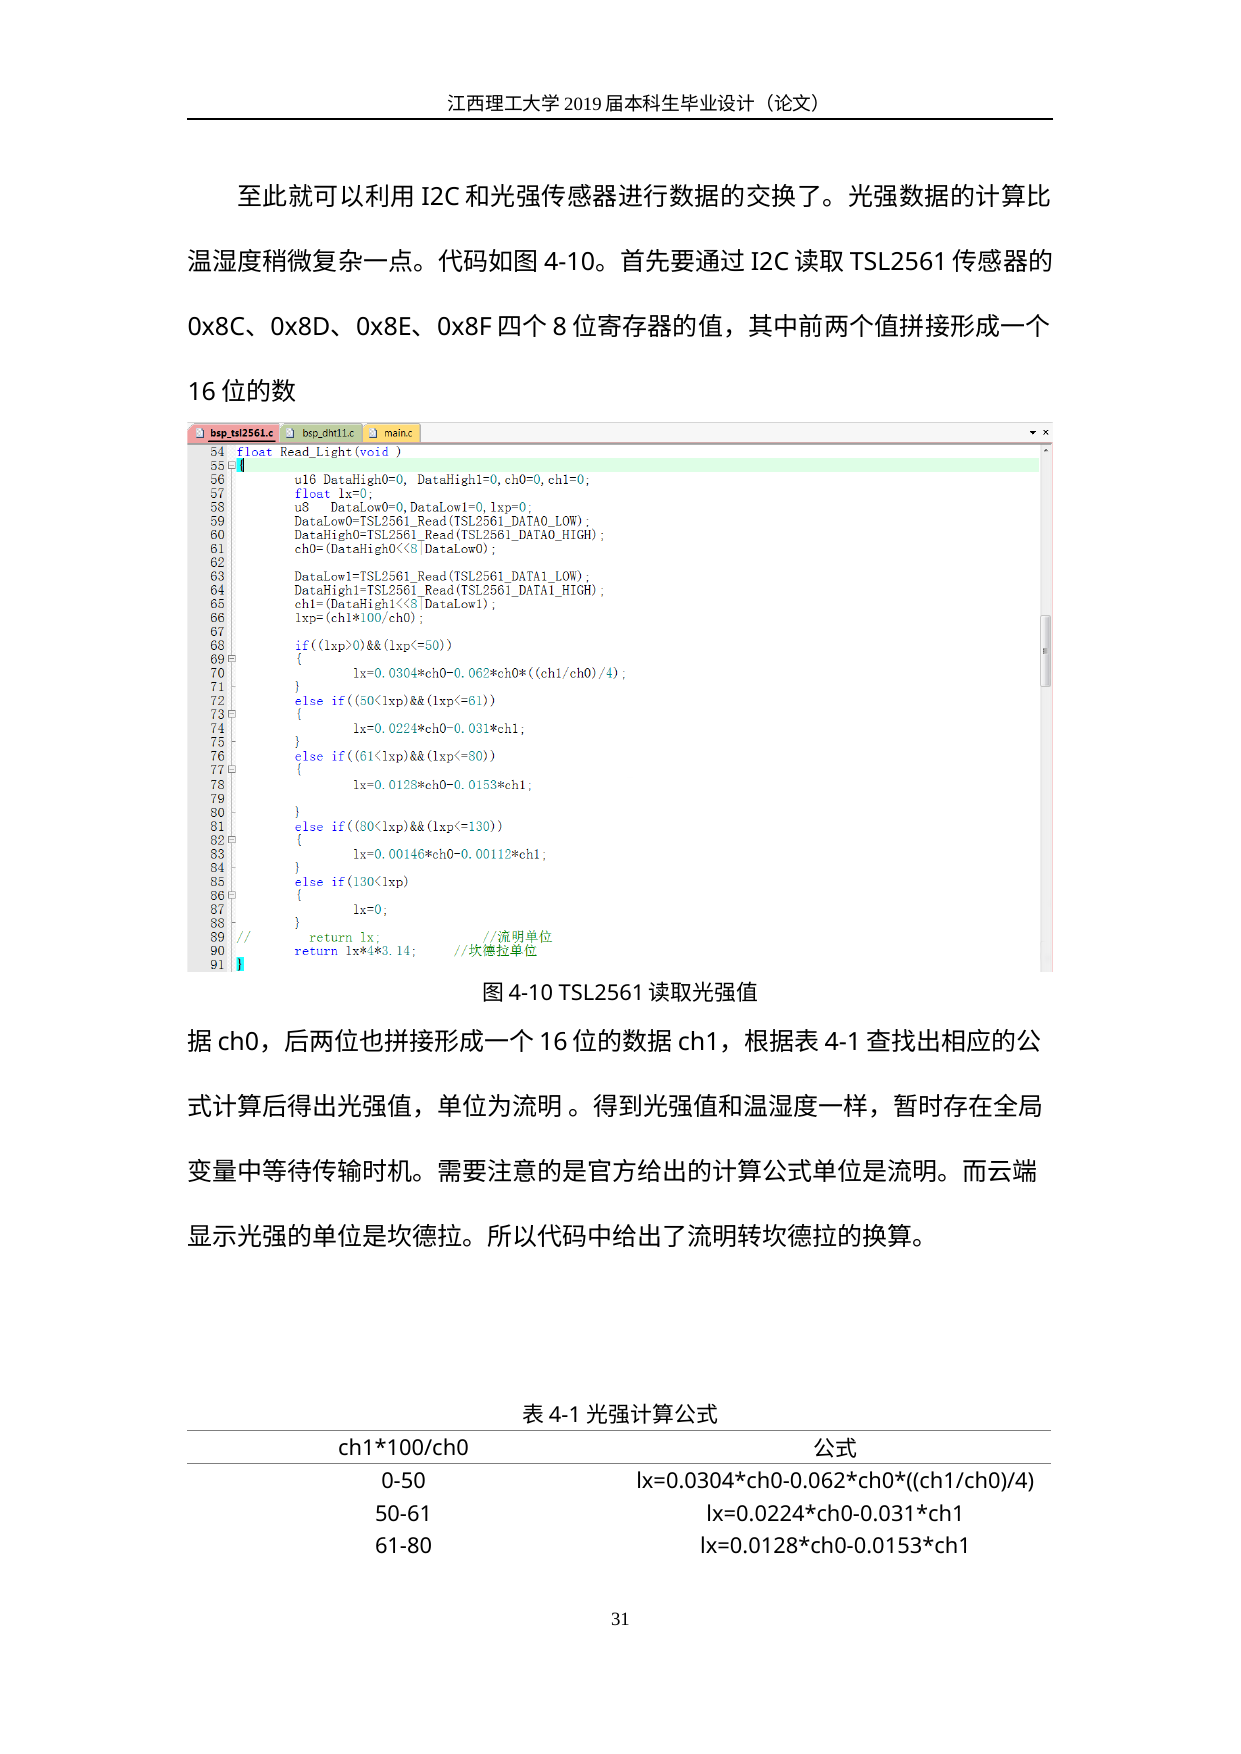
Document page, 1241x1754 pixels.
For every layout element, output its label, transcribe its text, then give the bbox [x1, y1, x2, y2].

text 图4-10 TSL2561读取光强值 [187, 974, 1053, 1007]
text 表4-1 光强计算公式 [187, 1397, 1053, 1429]
table_cell lx=0.0128*ch0-0.0153*ch1 [619, 1529, 1051, 1562]
table_cell 61-80 [187, 1529, 619, 1562]
text 据ch0，后两位也拼接形成一个16位的数据ch1，根据表4-1查找出相应的公式计算后得出光强值，单位为流明 。得到光强值和温湿度一样，暂时存在全局变量中等待传输时机。需要注意的是官方给出的计算公式单位是流明。而云端显示光强的单位是坎德拉。所以代码中给出了流明转坎德拉的换算。 [187, 1007, 1053, 1267]
table_cell lx=0.0304*ch0-0.062*ch0*((ch1/ch0)/4) [619, 1464, 1051, 1497]
table_header ch1*100/ch0 [187, 1431, 619, 1463]
table_cell 50-61 [187, 1497, 619, 1529]
table_header 公式 [619, 1431, 1051, 1463]
picture [187, 422, 1053, 972]
table_cell 0-50 [187, 1464, 619, 1497]
text 至此就可以利用I2C和光强传感器进行数据的交换了。光强数据的计算比温湿度稍微复杂一点。代码如图4-10。首先要通过I2C读取TSL2561传感器的0x8C、0x8D、0x8E、0x8F四个8位寄存器的值，其中前两个值拼接形成一个16位的数 [187, 162, 1053, 422]
table_cell lx=0.0224*ch0-0.031*ch1 [619, 1497, 1051, 1529]
